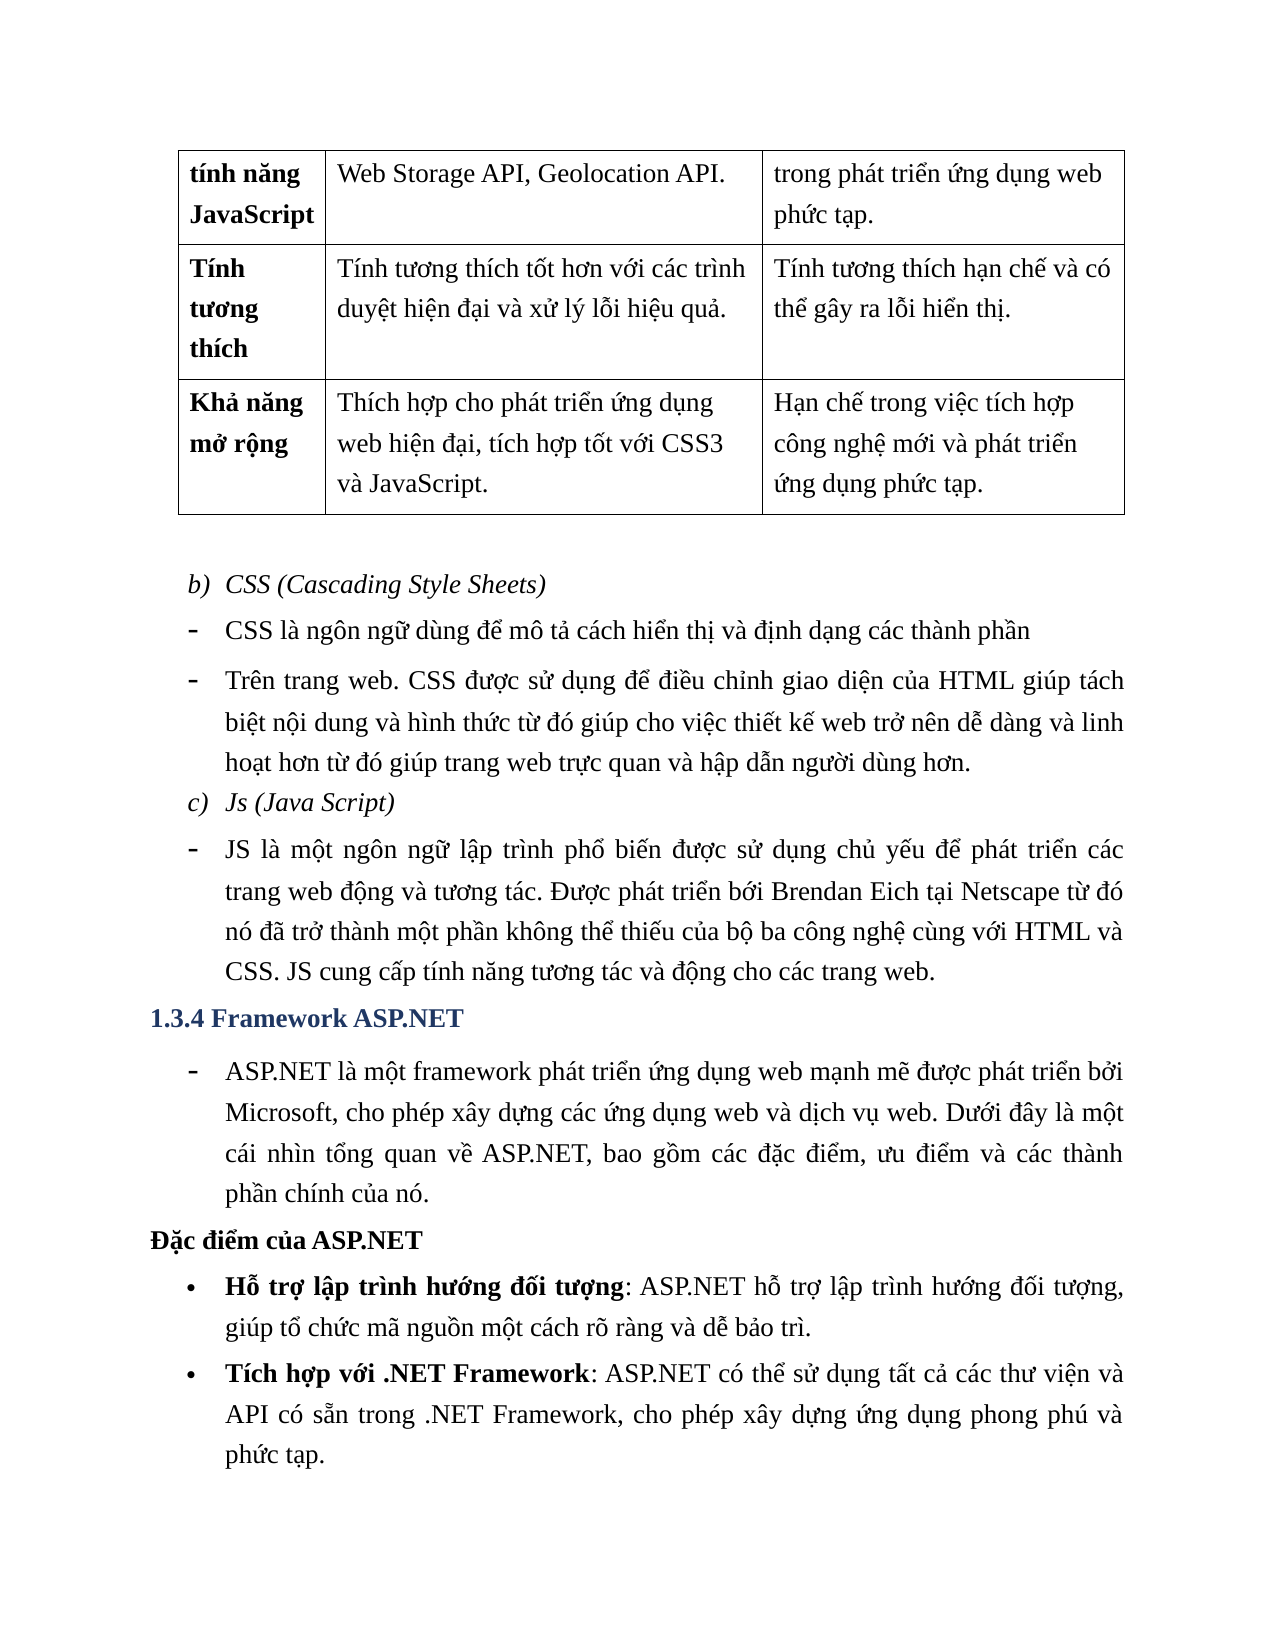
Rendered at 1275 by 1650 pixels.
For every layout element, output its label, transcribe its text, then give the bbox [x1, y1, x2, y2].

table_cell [179, 151, 325, 244]
list ASP.NET là một framework phát triển ứng dụng web mạnh mẽ được phát triển bởi Microsoft, cho phép xây dựng các ứng dụng web và dịch vụ web. Dưới đây là một cái nhìn tổng quan về ASP.NET, bao gồm các đặc điểm, ưu điểm và các thành phần chính của nó. [187, 1049, 1125, 1208]
table_cell Thích hợp cho phát triển ứng dụng web hiện đại, tích hợp tốt với CSS3 và JavaScript. [326, 380, 762, 514]
list Js (Java Script) [187, 787, 1125, 818]
table_cell Tính tương thích tốt hơn với các trình duyệt hiện đại và xử lý lỗi hiệu quả. [326, 245, 762, 379]
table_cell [326, 151, 762, 244]
list CSS (Cascading Style Sheets) [187, 568, 1125, 599]
list Trên trang web. CSS được sử dụng để điều chỉnh giao diện của HTML giúp tách biệt nội dung và hình thức từ đó giúp cho việc thiết kế web trở nên dễ dàng và linh hoạt hơn từ đó giúp trang web trực quan và hập dẫn người dùng hơn. [187, 658, 1125, 777]
table_cell Khả năng mở rộng [179, 380, 325, 514]
table_cell Tính tương thích [179, 245, 325, 379]
list Tích hợp với .NET Framework: ASP.NET có thể sử dụng tất cả các thư viện và API có sẵn trong .NET Framework, cho phép xây dựng ứng dụng phong phú và phức tạp. [187, 1358, 1125, 1469]
list JS là một ngôn ngữ lập trình phổ biến được sử dụng chủ yếu để phát triển các trang web động và tương tác. Được phát triển bới Brendan Eich tại Netscape từ đó nó đã trở thành một phần không thể thiếu của bộ ba công nghệ cùng với HTML và CSS. JS cung cấp tính năng tương tác và động cho các trang web. [187, 827, 1125, 987]
text Đặc điểm của ASP.NET [150, 1224, 1125, 1255]
list Hỗ trợ lập trình hướng đối tượng: ASP.NET hỗ trợ lập trình hướng đối tượng, giúp tổ chức mã nguồn một cách rõ ràng và dễ bảo trì. [187, 1271, 1125, 1342]
table_cell Tính tương thích hạn chế và có thể gây ra lỗi hiển thị. [763, 245, 1124, 379]
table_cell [763, 151, 1124, 244]
table_cell Hạn chế trong việc tích hợp công nghệ mới và phát triển ứng dụng phức tạp. [763, 380, 1124, 514]
subtitle 1.3.4 Framework ASP.NET [150, 1002, 1125, 1033]
list CSS là ngôn ngữ dùng để mô tả cách hiển thị và định dạng các thành phần [187, 608, 1125, 647]
